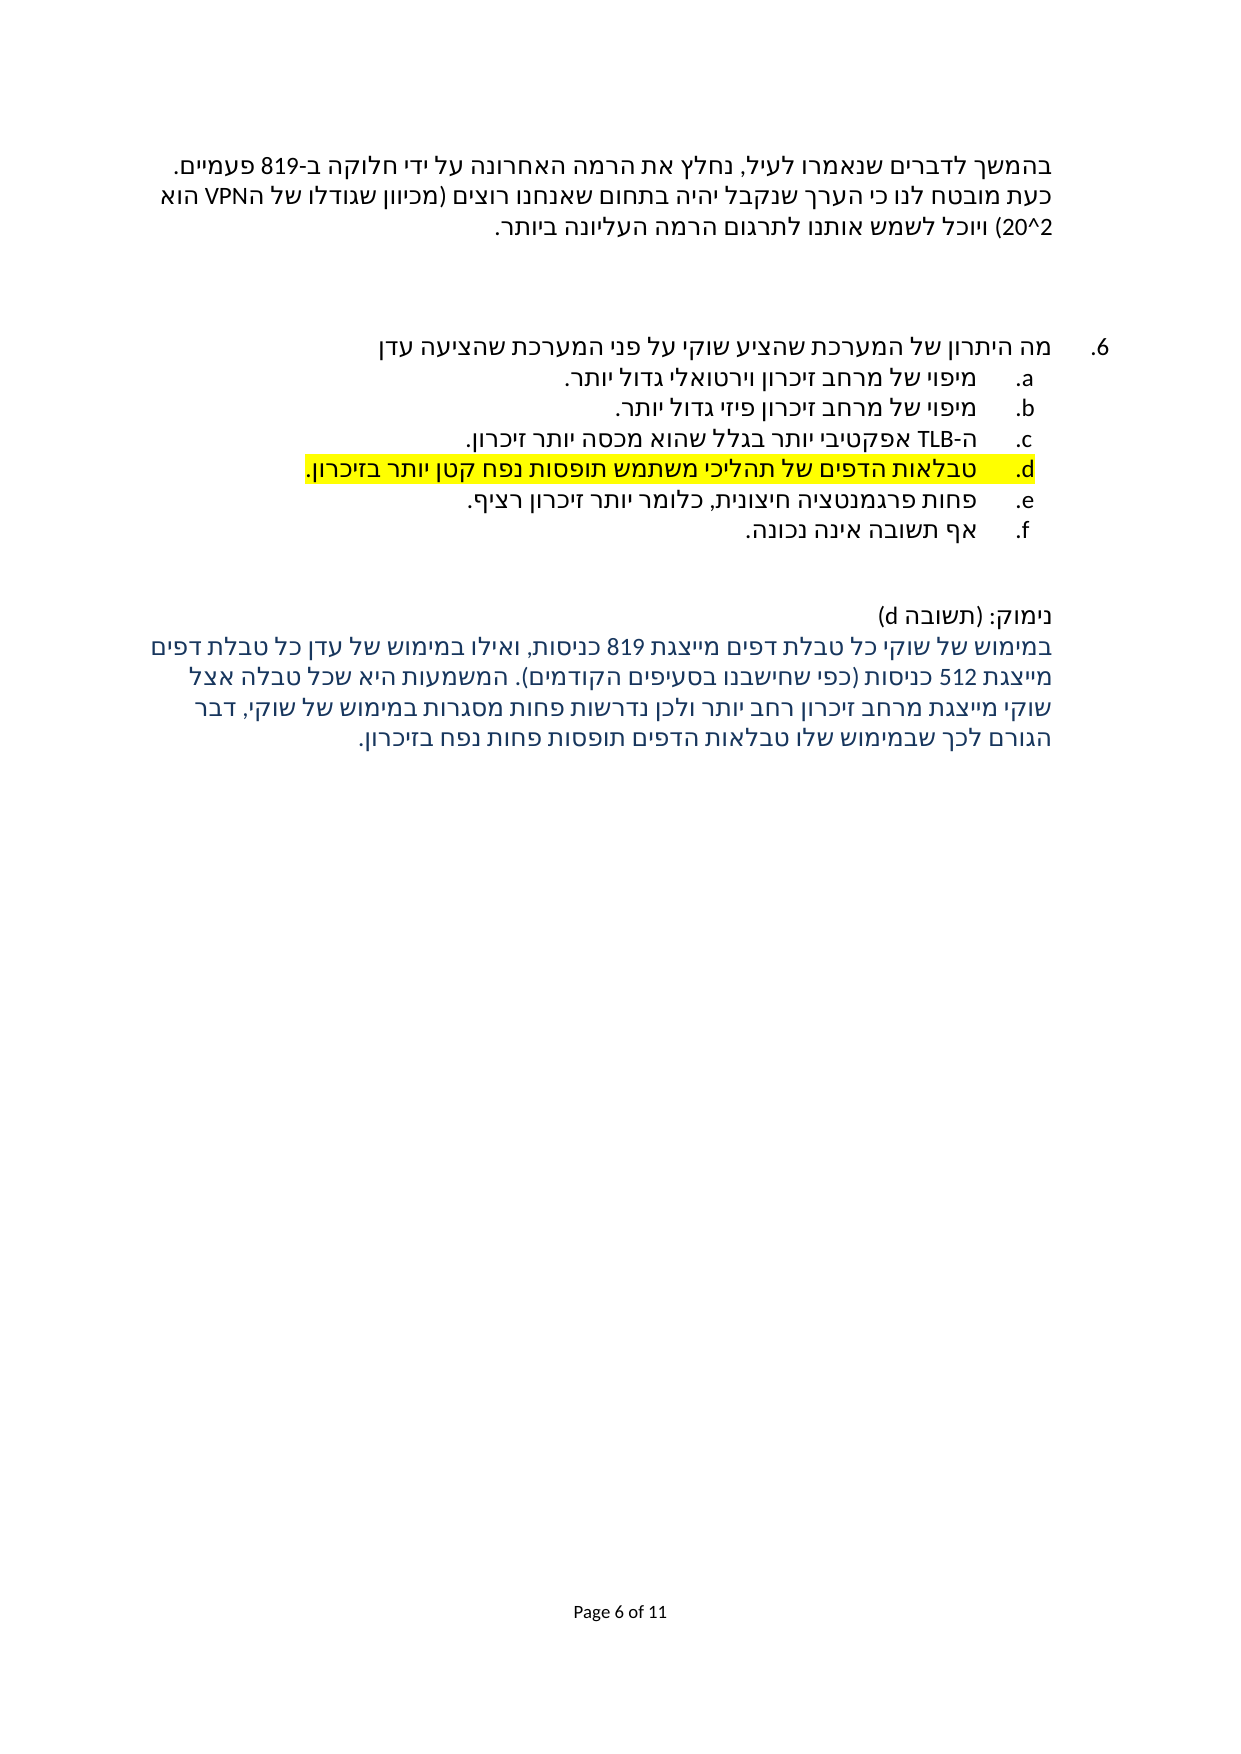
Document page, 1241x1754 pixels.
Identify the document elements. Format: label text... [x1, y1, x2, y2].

list נימוק: (תשובה d) [150, 601, 1053, 631]
list מיפוי של מרחב זיכרון וירטואלי גדול יותר. [150, 362, 1015, 392]
list טבלאות הדפים של תהליכי משתמש תופסות נפח קטן יותר בזיכרון. [150, 453, 1015, 484]
list מה היתרון של המערכת שהציע שוקי על פני המערכת שהציעה עדן [150, 331, 1090, 362]
list אף תשובה אינה נכונה. [150, 514, 1015, 545]
list מיפוי של מרחב זיכרון פיזי גדול יותר. [150, 392, 1015, 423]
list בהמשך לדברים שנאמרו לעיל, נחלץ את הרמה האחרונה על ידי חלוקה ב-819 פעמיים. כעת מובטח לנו כי הערך שנקבל יהיה בתחום שאנחנו רוצים (מכיוון שגודלו של הVPN הוא 2^20) ויוכל לשמש אותנו לתרגום הרמה העליונה ביותר. [150, 150, 1053, 242]
list במימוש של שוקי כל טבלת דפים מייצגת 819 כניסות, ואילו במימוש של עדן כל טבלת דפים מייצגת 512 כניסות (כפי שחישבנו בסעיפים הקודמים). המשמעות היא שכל טבלה אצל שוקי מייצגת מרחב זיכרון רחב יותר ולכן נדרשות פחות מסגרות במימוש של שוקי, דבר הגורם לכך שבמימוש שלו טבלאות הדפים תופסות פחות נפח בזיכרון. [150, 631, 1053, 753]
list ה-TLB אפקטיבי יותר בגלל שהוא מכסה יותר זיכרון. [150, 423, 1015, 453]
list פחות פרגמנטציה חיצונית, כלומר יותר זיכרון רציף. [150, 484, 1015, 514]
